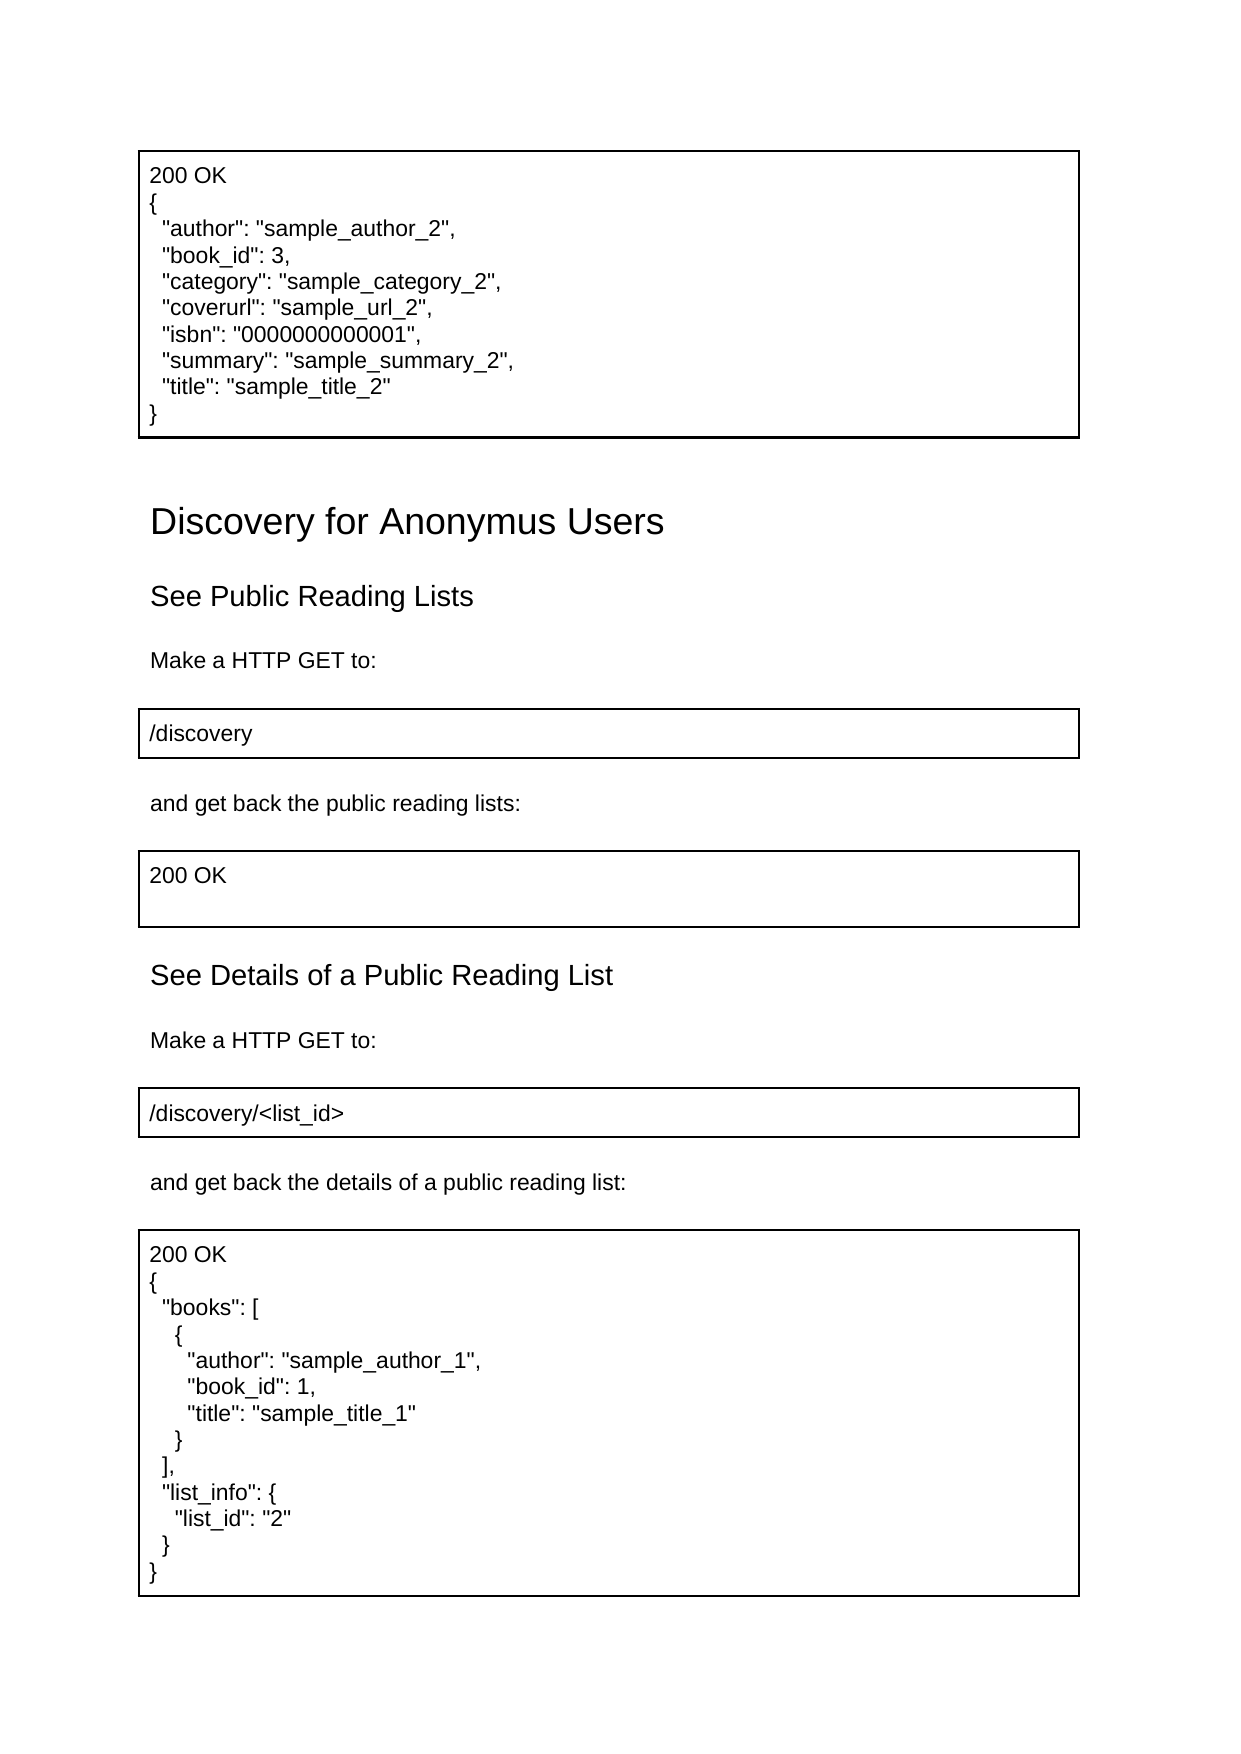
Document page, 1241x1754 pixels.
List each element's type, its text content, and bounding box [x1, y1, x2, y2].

text and get back the details of a public reading list: [150, 1168, 1090, 1195]
table_header 200 OK [140, 852, 1078, 926]
text Discovery for Anonymus Users [150, 499, 1090, 542]
text See Public Reading Lists [150, 579, 1090, 612]
table_header 200 OK { "author": "sample_author_2", "book_id": 3, "category": "sample_category_2", "coverurl": "sample_url_2", "isbn": "0000000000001", "summary": "sample_summary_2", "title": "sample_title_2" } [140, 152, 1078, 436]
text See Details of a Public Reading List [150, 958, 1090, 991]
table_header /discovery/<list_id> [140, 1089, 1078, 1136]
text and get back the public reading lists: [150, 789, 1090, 816]
text Make a HTTP GET to: [150, 1027, 1090, 1053]
table_header 200 OK { "books": [ { "author": "sample_author_1", "book_id": 1, "title": "sample_title_1" } ], "list_info": { "list_id": "2" } } [140, 1231, 1078, 1594]
table_header /discovery [140, 710, 1078, 757]
text Make a HTTP GET to: [150, 647, 1090, 674]
